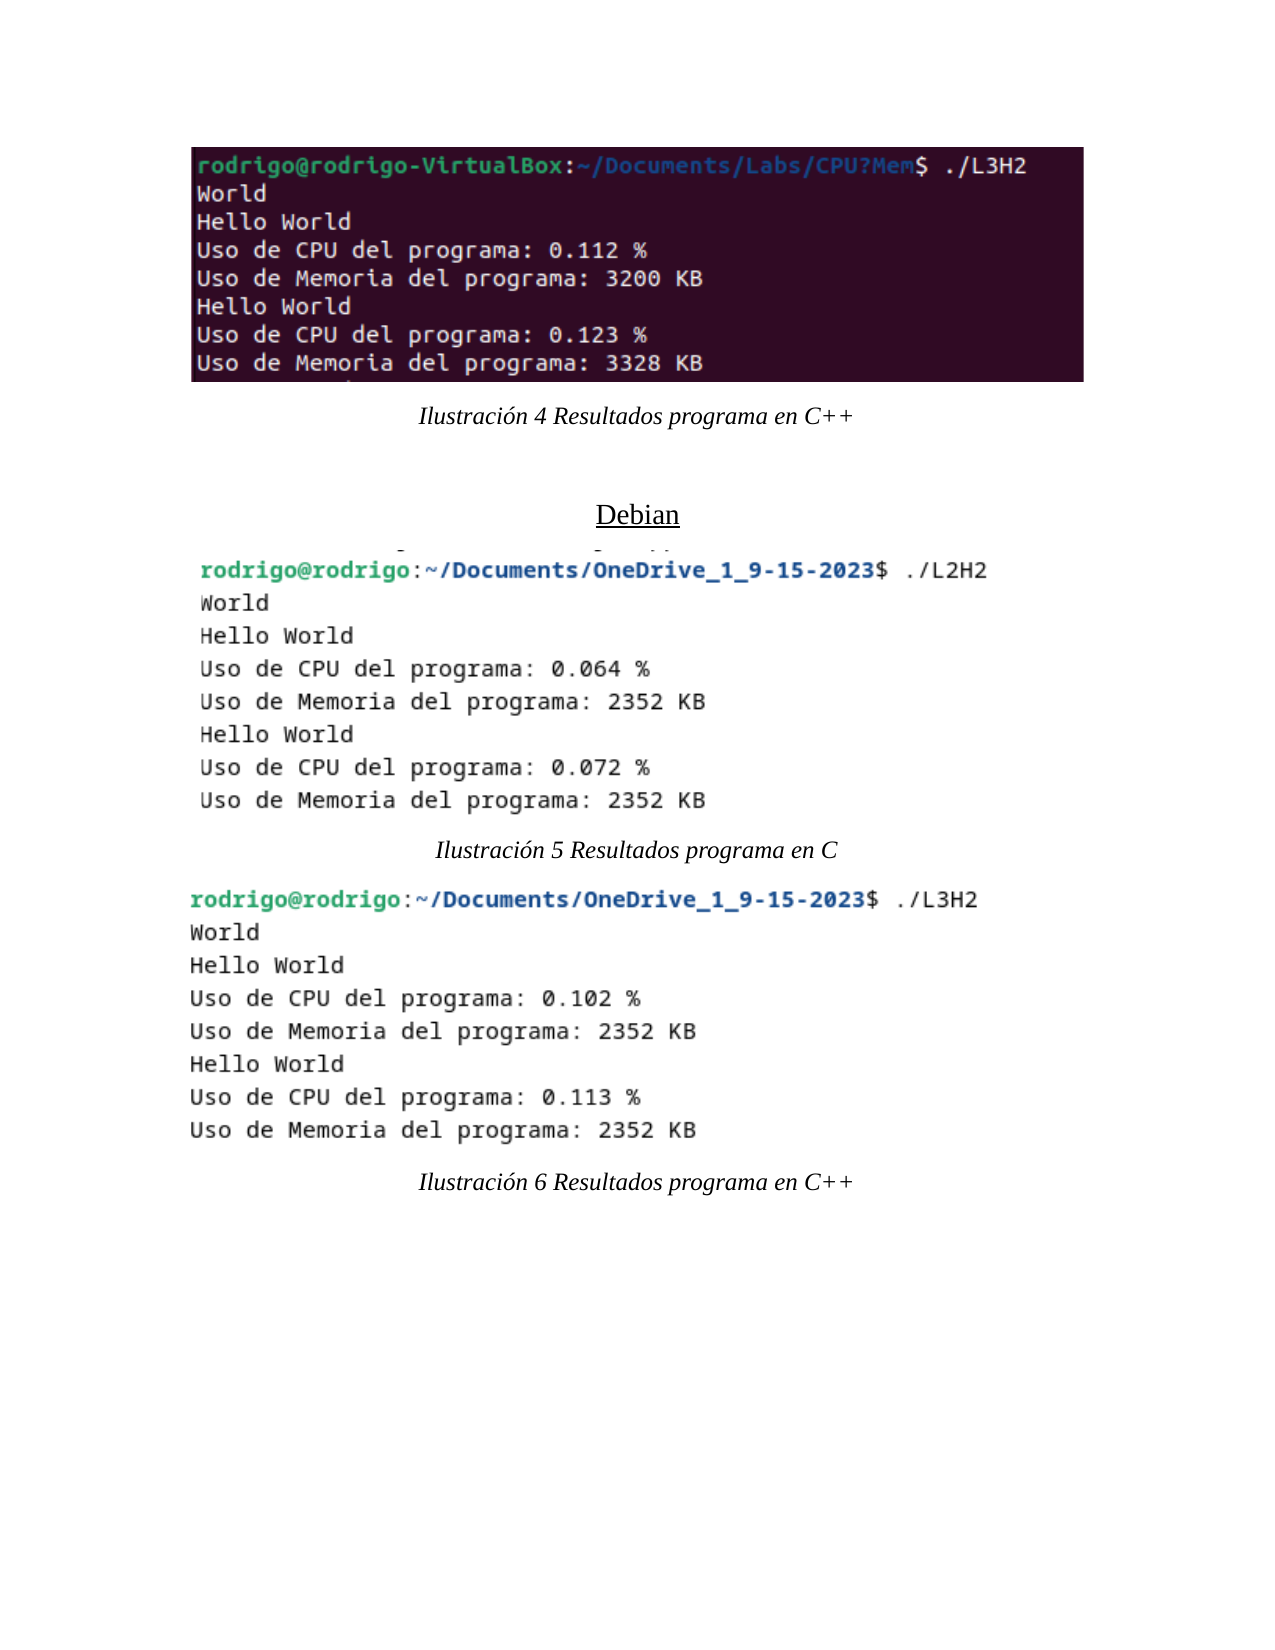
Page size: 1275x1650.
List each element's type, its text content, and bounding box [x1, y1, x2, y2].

text Ilustración 4 Resultados programa en C++ [177, 401, 1098, 429]
picture [201, 550, 1074, 816]
picture [191, 147, 1084, 382]
text Ilustración 6 Resultados programa en C++ [177, 1167, 1098, 1196]
text Ilustración 5 Resultados programa en C [177, 835, 1098, 863]
text Debian [177, 497, 1098, 531]
picture [190, 884, 1085, 1149]
